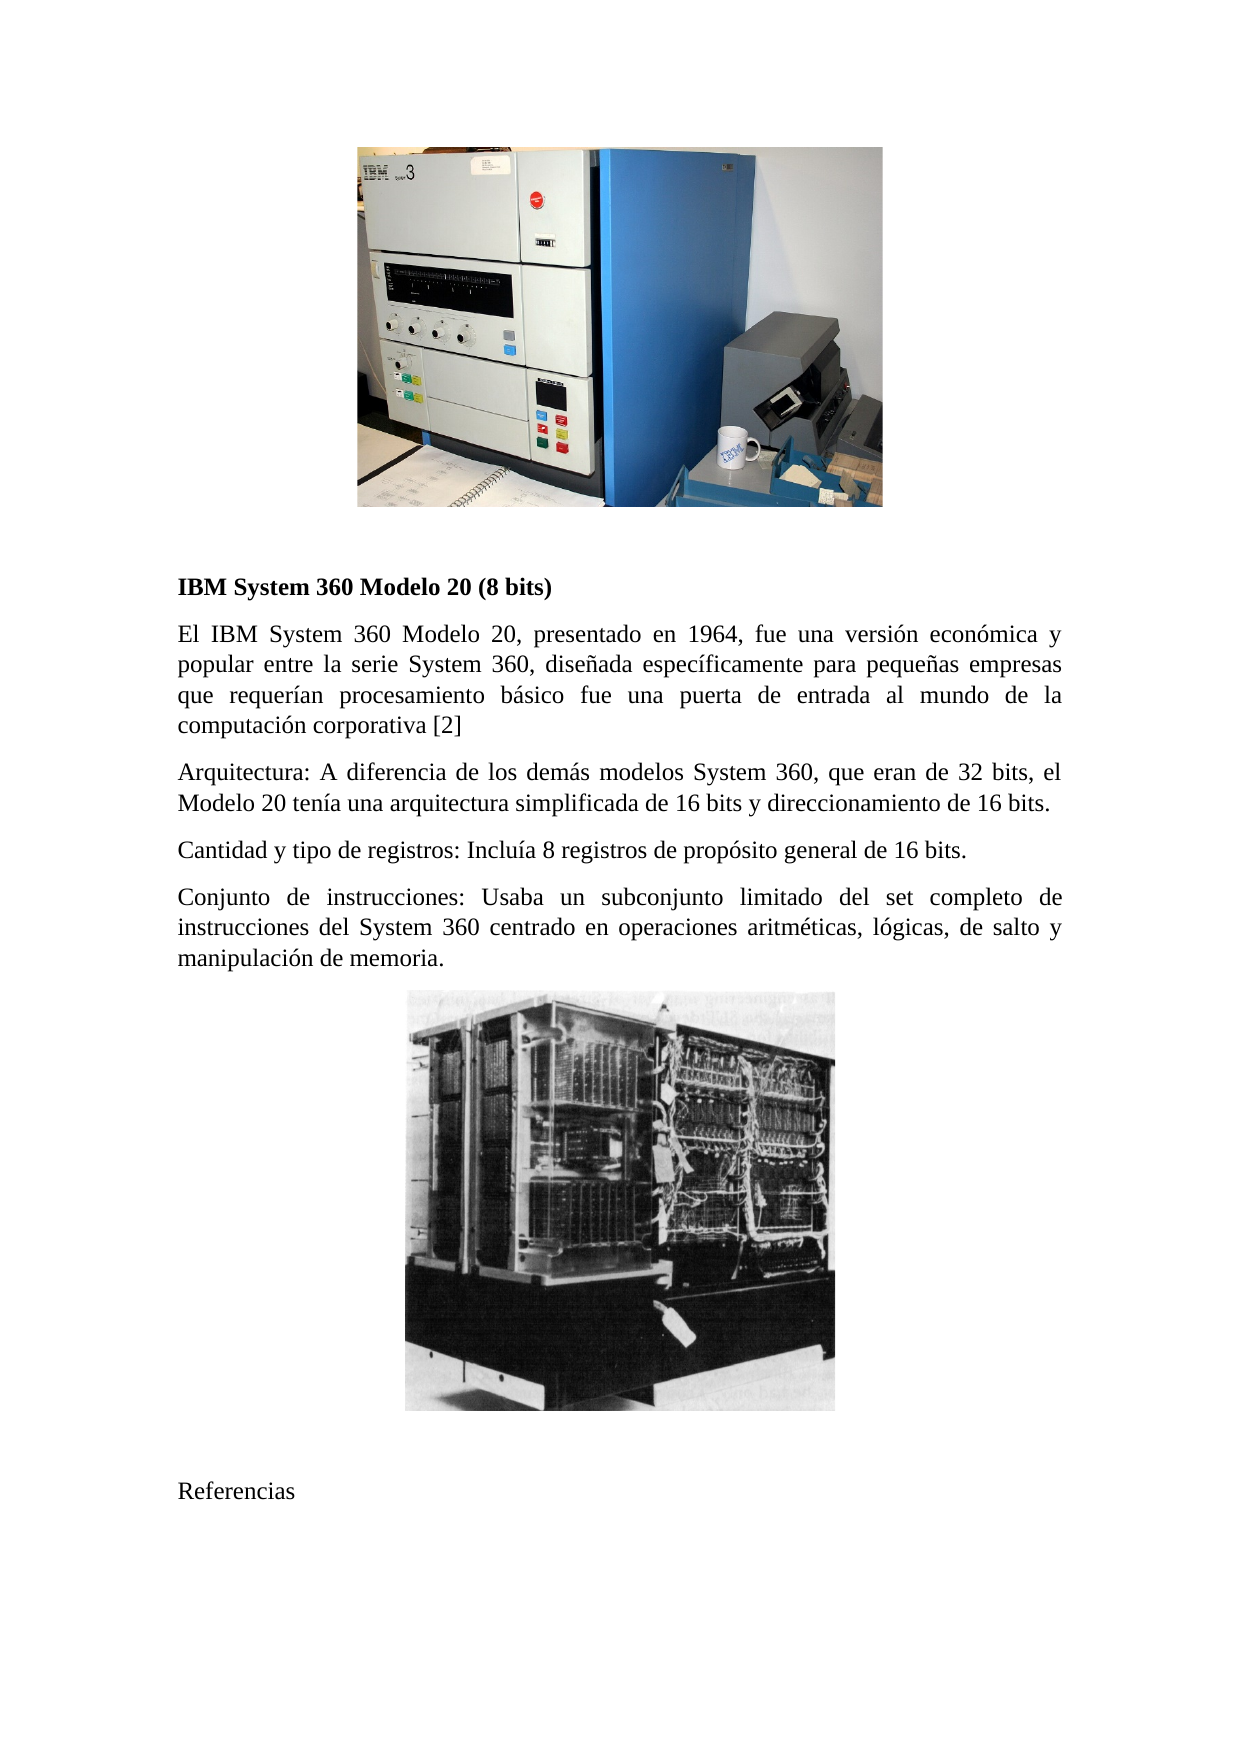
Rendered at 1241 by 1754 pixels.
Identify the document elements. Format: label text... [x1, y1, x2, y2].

text Cantidad y tipo de registros: Incluía 8 registros de propósito general de 16 bits. [177, 835, 1063, 864]
text Arquitectura: A diferencia de los demás modelos System 360, que eran de 32 bits, el Modelo 20 tenía una arquitectura simplificada de 16 bits y direccionamiento de 16 bits. [177, 757, 1063, 817]
text El IBM System 360 Modelo 20, presentado en 1964, fue una versión económica y popular entre la serie System 360, diseñada específicamente para pequeñas empresas que requerían procesamiento básico fue una puerta de entrada al mundo de la computación corporativa [177, 619, 1063, 739]
text Referencias [177, 1476, 1063, 1564]
text IBM System 360 Modelo 20 (8 bits) [177, 572, 1063, 601]
picture [357, 147, 883, 507]
picture [405, 990, 836, 1411]
text Conjunto de instrucciones: Usaba un subconjunto limitado del set completo de instrucciones del System 360 centrado en operaciones aritméticas, lógicas, de salto y manipulación de memoria. [177, 882, 1063, 972]
